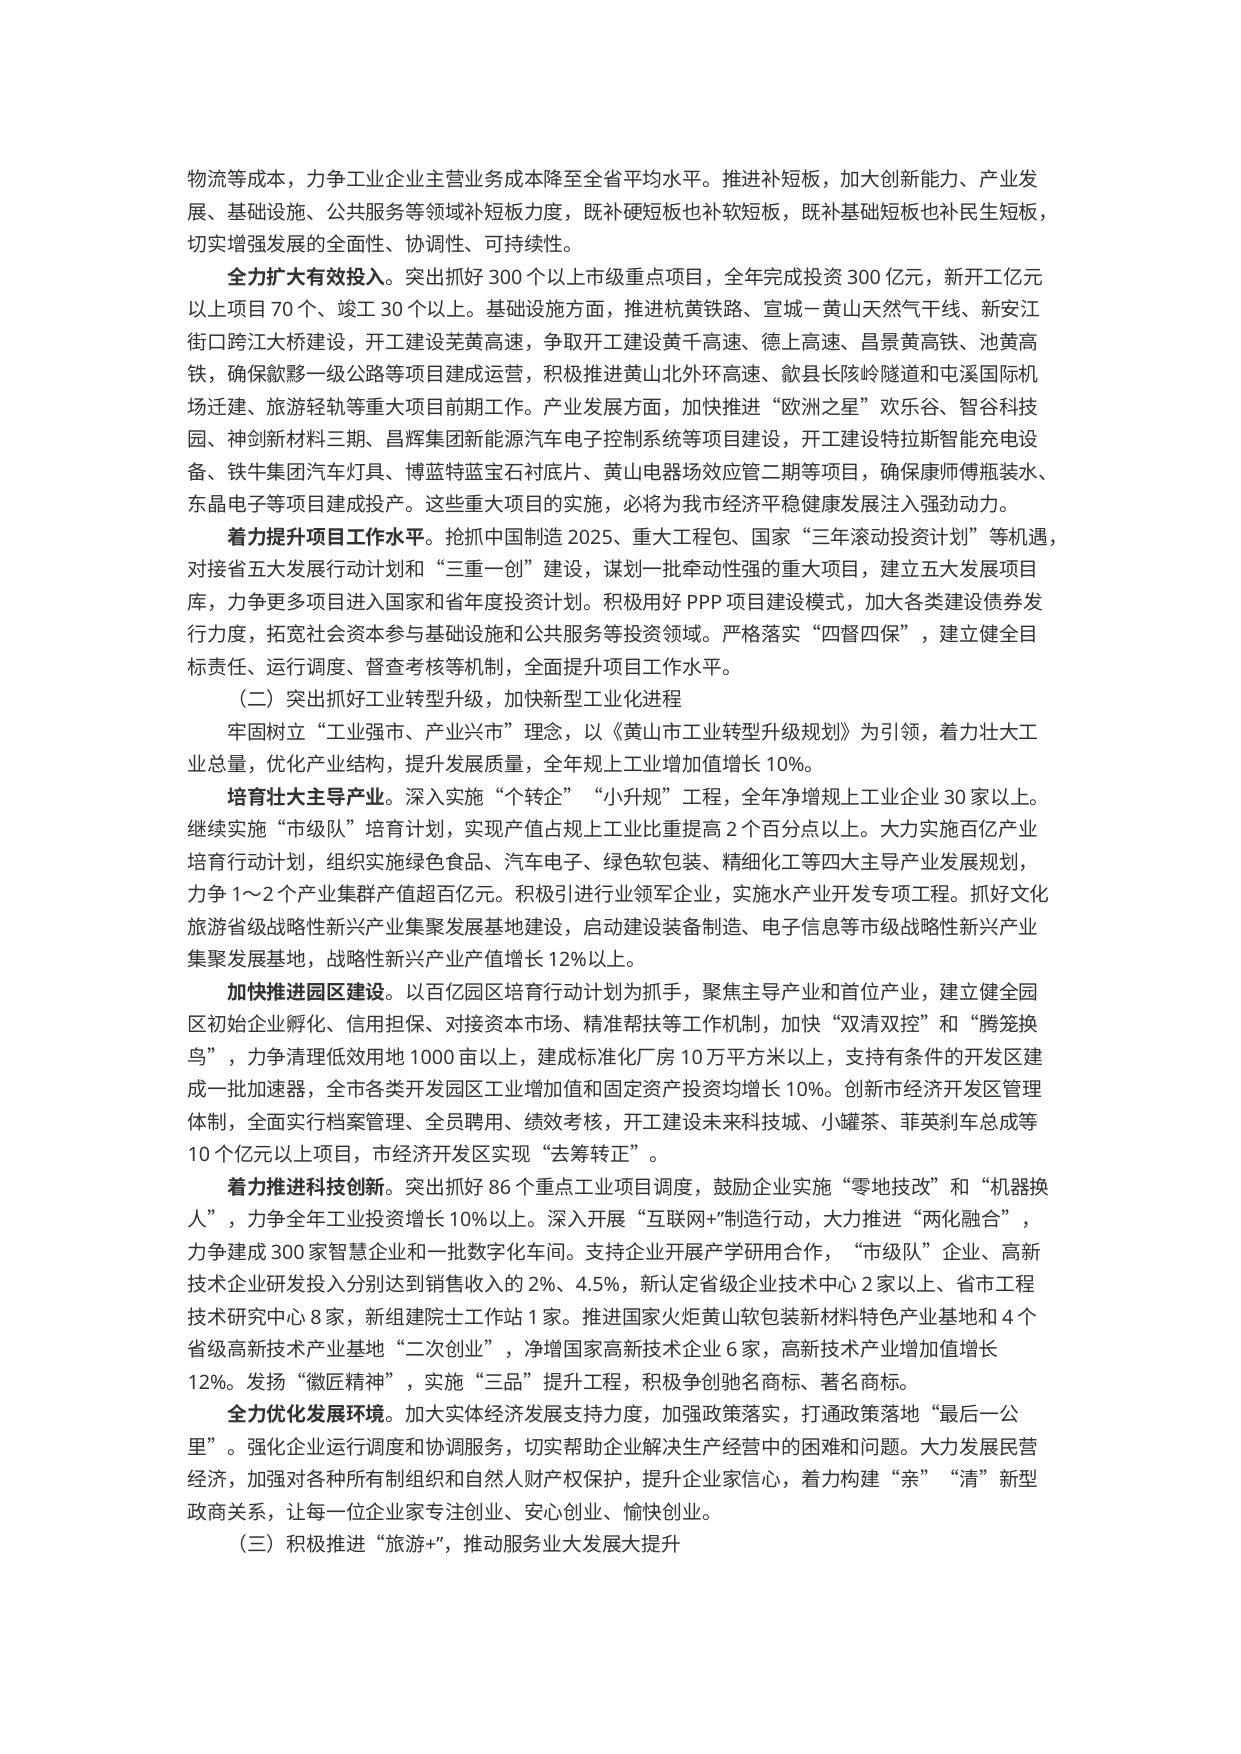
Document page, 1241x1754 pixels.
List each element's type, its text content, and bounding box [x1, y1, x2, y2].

text 着力提升项目工作水平。抢抓中国制造2025、重大工程包、国家“三年滚动投资计划”等机遇，对接省五大发展行动计划和“三重一创”建设，谋划一批牵动性强的重大项目，建立五大发展项目库，力争更多项目进入国家和省年度投资计划。积极用好PPP项目建设模式，加大各类建设债券发行力度，拓宽社会资本参与基础设施和公共服务等投资领域。严格落实“四督四保”，建立健全目标责任、运行调度、督查考核等机制，全面提升项目工作水平。 [187, 519, 1053, 682]
text 加快推进园区建设。以百亿园区培育行动计划为抓手，聚焦主导产业和首位产业，建立健全园区初始企业孵化、信用担保、对接资本市场、精准帮扶等工作机制，加快“双清双控”和“腾笼换鸟”，力争清理低效用地1000亩以上，建成标准化厂房10万平方米以上，支持有条件的开发区建成一批加速器，全市各类开发园区工业增加值和固定资产投资均增长10%。创新市经济开发区管理体制，全面实行档案管理、全员聘用、绩效考核，开工建设未来科技城、小罐茶、菲英刹车总成等10个亿元以上项目，市经济开发区实现“去筹转正”。 [187, 974, 1053, 1169]
text 牢固树立“工业强市、产业兴市”理念，以《黄山市工业转型升级规划》为引领，着力壮大工业总量，优化产业结构，提升发展质量，全年规上工业增加值增长10%。 [187, 714, 1053, 779]
text 着力推进科技创新。突出抓好86个重点工业项目调度，鼓励企业实施“零地技改”和“机器换人”，力争全年工业投资增长10%以上。深入开展“互联网+”制造行动，大力推进“两化融合”，力争建成300家智慧企业和一批数字化车间。支持企业开展产学研用合作，“市级队”企业、高新技术企业研发投入分别达到销售收入的2%、4.5%，新认定省级企业技术中心2家以上、省市工程技术研究中心8家，新组建院士工作站1家。推进国家火炬黄山软包装新材料特色产业基地和4个省级高新技术产业基地“二次创业”，净增国家高新技术企业6家，高新技术产业增加值增长12%。发扬“徽匠精神”，实施“三品”提升工程，积极争创驰名商标、著名商标。 [187, 1169, 1053, 1397]
text 培育壮大主导产业。深入实施“个转企”“小升规”工程，全年净增规上工业企业30家以上。继续实施“市级队”培育计划，实现产值占规上工业比重提高2个百分点以上。大力实施百亿产业培育行动计划，组织实施绿色食品、汽车电子、绿色软包装、精细化工等四大主导产业发展规划，力争1～2个产业集群产值超百亿元。积极引进行业领军企业，实施水产业开发专项工程。抓好文化旅游省级战略性新兴产业集聚发展基地建设，启动建设装备制造、电子信息等市级战略性新兴产业集聚发展基地，战略性新兴产业产值增长12%以上。 [187, 779, 1053, 974]
text 全力扩大有效投入。突出抓好300个以上市级重点项目，全年完成投资300亿元，新开工亿元以上项目70个、竣工30个以上。基础设施方面，推进杭黄铁路、宣城－黄山天然气干线、新安江街口跨江大桥建设，开工建设芜黄高速，争取开工建设黄千高速、德上高速、昌景黄高铁、池黄高铁，确保歙黟一级公路等项目建成运营，积极推进黄山北外环高速、歙县长陔岭隧道和屯溪国际机场迁建、旅游轻轨等重大项目前期工作。产业发展方面，加快推进“欧洲之星”欢乐谷、智谷科技园、神剑新材料三期、昌辉集团新能源汽车电子控制系统等项目建设，开工建设特拉斯智能充电设备、铁牛集团汽车灯具、博蓝特蓝宝石衬底片、黄山电器场效应管二期等项目，确保康师傅瓶装水、东晶电子等项目建成投产。这些重大项目的实施，必将为我市经济平稳健康发展注入强劲动力。 [187, 259, 1053, 519]
text （三）积极推进“旅游+”，推动服务业大发展大提升 [187, 1527, 1053, 1559]
text 全力优化发展环境。加大实体经济发展支持力度，加强政策落实，打通政策落地“最后一公里”。强化企业运行调度和协调服务，切实帮助企业解决生产经营中的困难和问题。大力发展民营经济，加强对各种所有制组织和自然人财产权保护，提升企业家信心，着力构建“亲”“清”新型政商关系，让每一位企业家专注创业、安心创业、愉快创业。 [187, 1397, 1053, 1527]
text （二）突出抓好工业转型升级，加快新型工业化进程 [187, 682, 1053, 714]
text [187, 162, 1053, 259]
